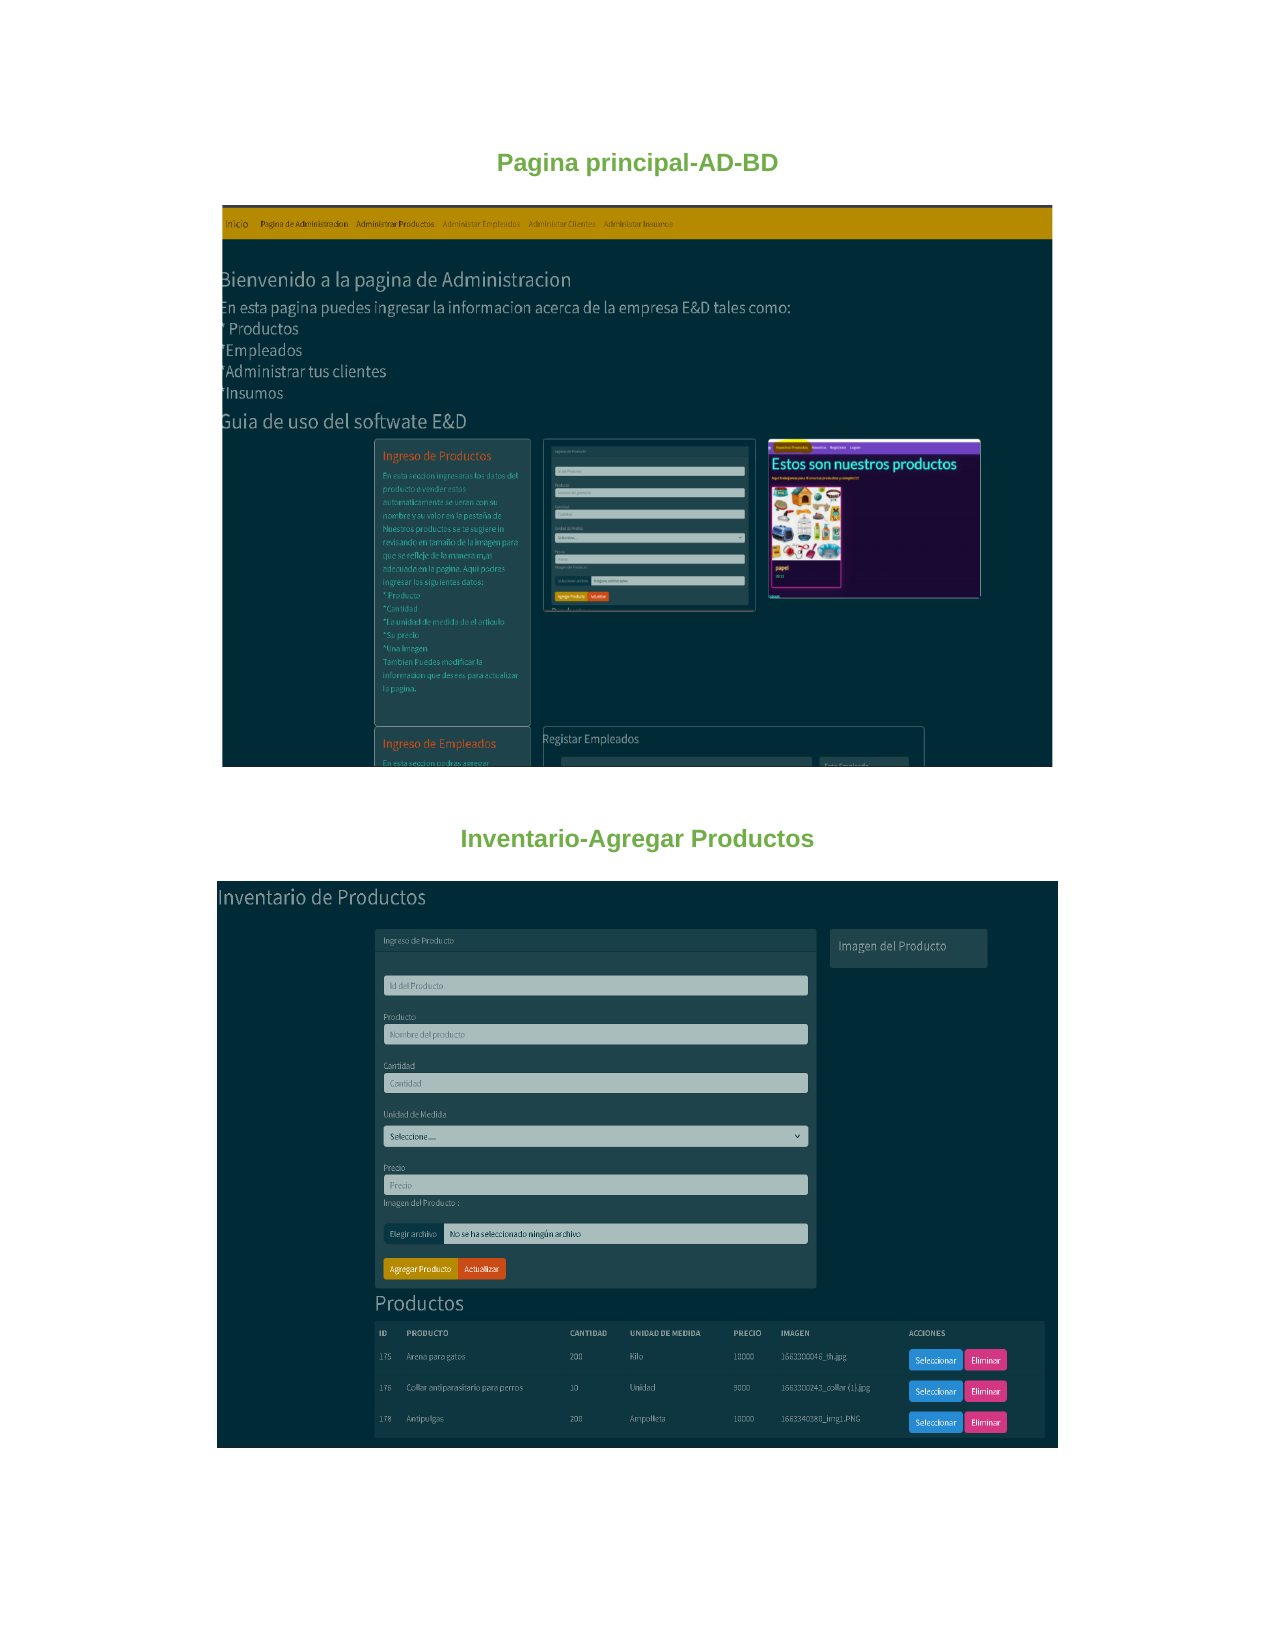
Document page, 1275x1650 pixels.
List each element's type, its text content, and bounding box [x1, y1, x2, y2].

picture [820, 757, 908, 767]
picture [769, 439, 980, 598]
picture [376, 1322, 1044, 1437]
picture [375, 439, 530, 767]
text Inventario-Agregar Productos [177, 824, 1098, 853]
picture [376, 930, 816, 1288]
picture [831, 930, 987, 967]
picture [434, 415, 441, 428]
text Pagina principal-AD-BD [177, 148, 1098, 176]
picture [562, 757, 811, 767]
picture [552, 447, 748, 605]
picture [290, 419, 297, 428]
picture [222, 205, 1053, 239]
